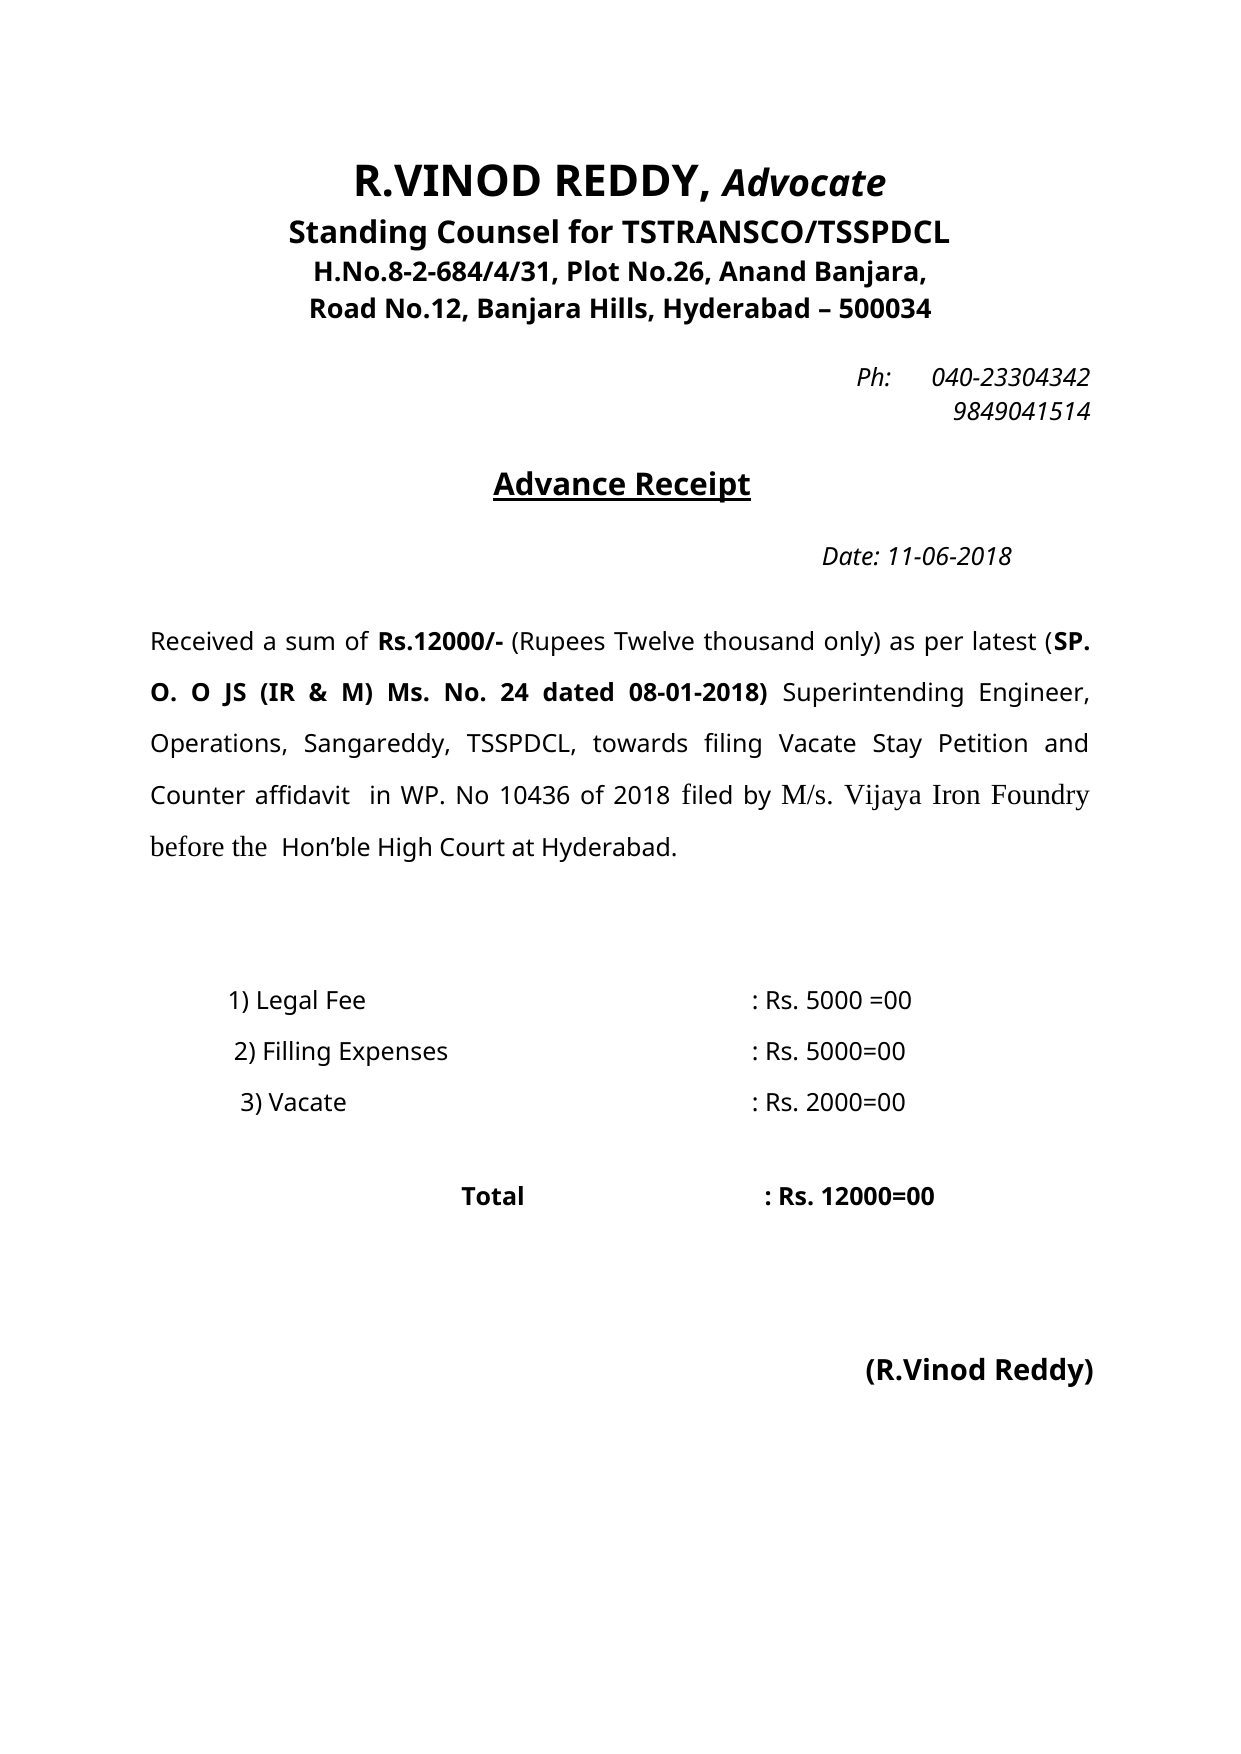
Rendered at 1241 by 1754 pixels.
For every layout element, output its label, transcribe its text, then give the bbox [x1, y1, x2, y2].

text R.VINOD REDDY, Advocate [227, 150, 1012, 209]
text Ph: 040-23304342 [150, 360, 1090, 394]
text 2) Filling Expenses : Rs. 5000=00 [227, 1034, 975, 1068]
text Standing Counsel for TSTRANSCO/TSSPDCL [227, 209, 1012, 252]
text Road No.12, Banjara Hills, – 500034 [150, 289, 1090, 326]
text 1) Legal Fee : Rs. 5000 =00 [227, 983, 975, 1017]
text H.No.8-2-684/4/31, Plot No.26, Anand Banjara, [150, 252, 1090, 289]
text Total : Rs. 12000=00 [227, 1179, 975, 1213]
text Date: 11-06-2018 [227, 539, 1012, 573]
text Advance Receipt [150, 462, 1094, 505]
text (R.Vinod Reddy) [677, 1349, 1094, 1389]
text 9849041514 [150, 394, 1090, 428]
text Received a sum of Rs.12000/- (Rupees Twelve thousand only) as per latest (SP. O. O JS (IR & M) Ms. No. 24 dated 08-01-2018) Superintending Engineer, Operations, Sangareddy, TSSPDCL, towards filing Vacate Stay Petition and Counter affidavit in WP. No 10436 of 2018 filed by M/s. Vijaya Iron Foundry before the Hon’ble High Court at Hyderabad. [150, 624, 1090, 863]
text 3) Vacate : Rs. 2000=00 [227, 1085, 975, 1119]
